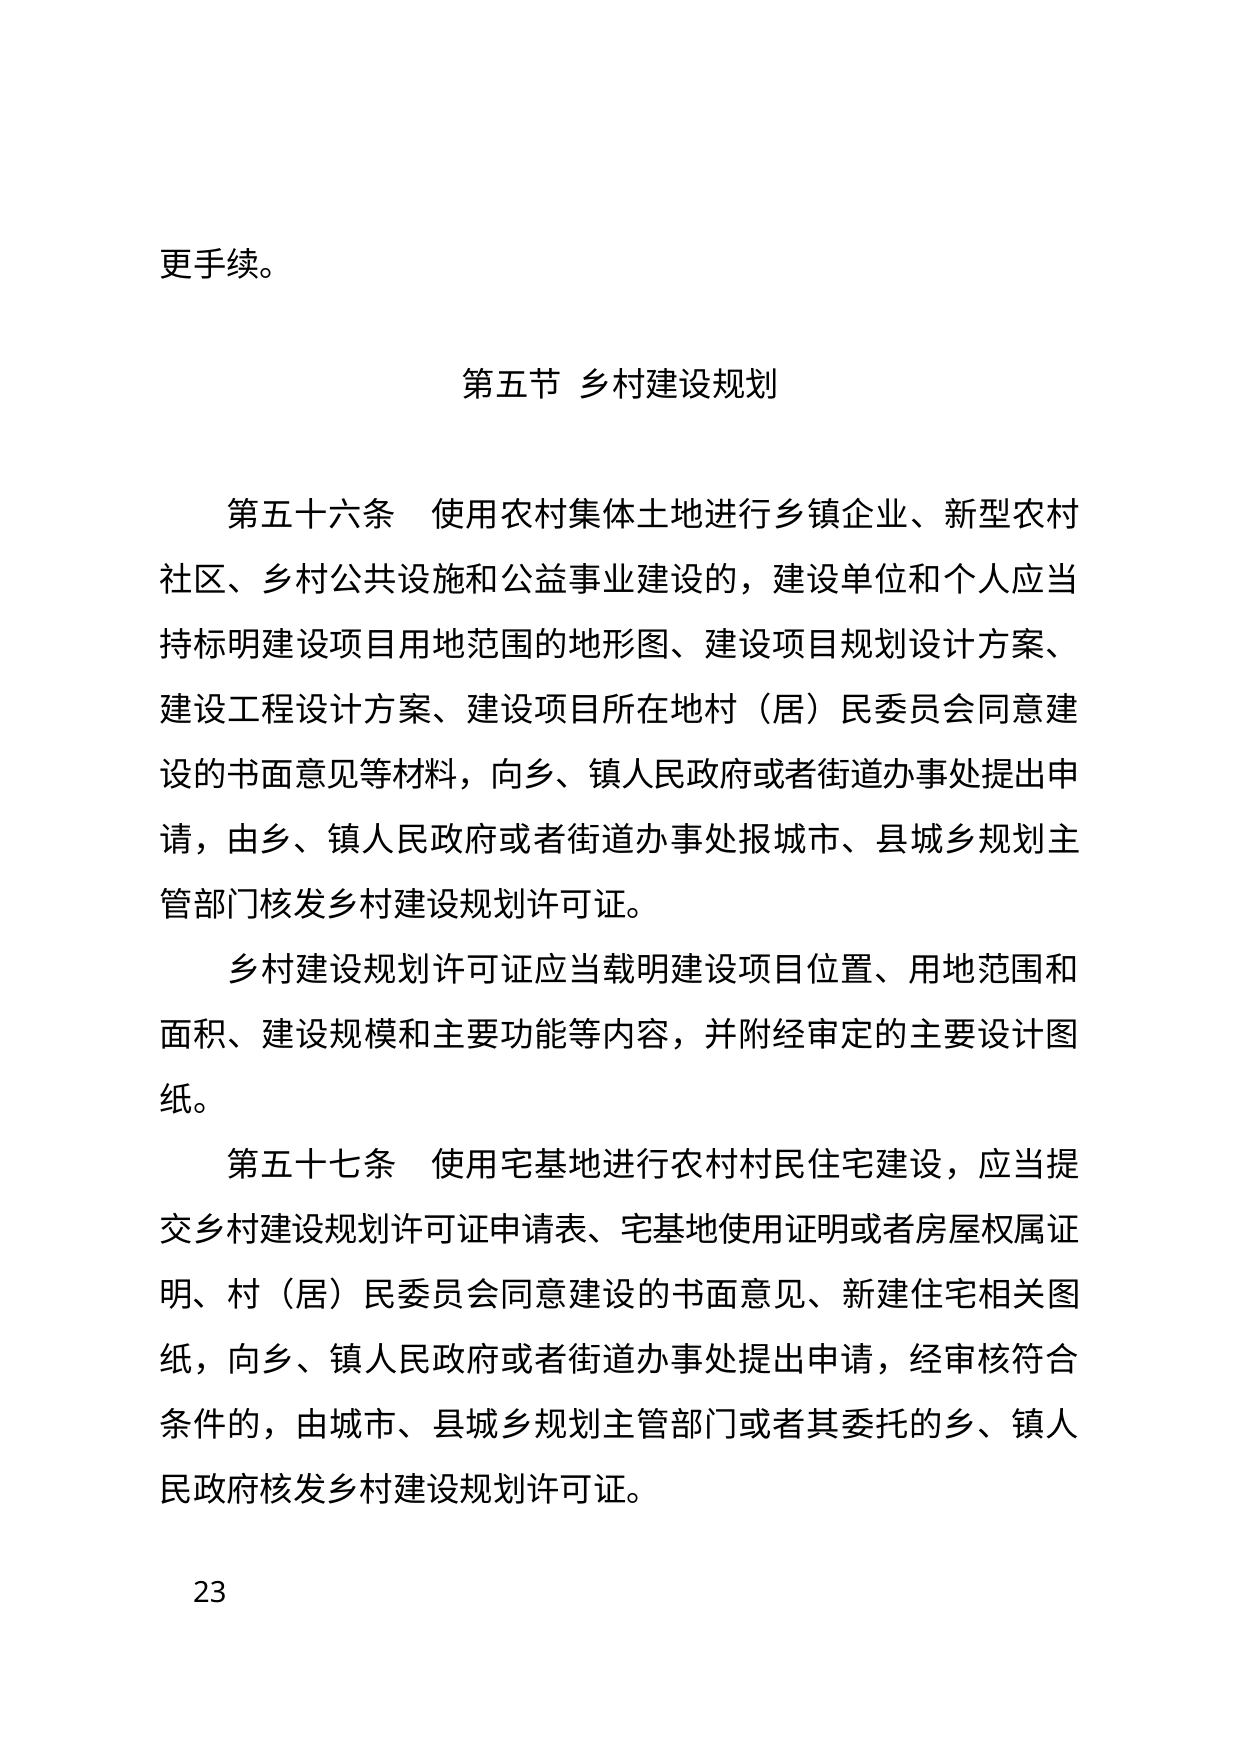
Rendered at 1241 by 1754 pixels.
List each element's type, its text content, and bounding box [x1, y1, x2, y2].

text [159, 228, 1081, 349]
text 第五十七条 使用宅基地进行农村村民住宅建设，应当提交乡村建设规划许可证申请表、宅基地使用证明或者房屋权属证明、村（居）民委员会同意建设的书面意见、新建住宅相关图纸，向乡、镇人民政府或者街道办事处提出申请，经审核符合条件的，由城市、县城乡规划主管部门或者其委托的乡、镇人民政府核发乡村建设规划许可证。 [159, 1129, 1081, 1519]
list 乡村建设规划 [159, 349, 1081, 414]
text 第五十六条 使用农村集体土地进行乡镇企业、新型农村社区、乡村公共设施和公益事业建设的，建设单位和个人应当持标明建设项目用地范围的地形图、建设项目规划设计方案、建设工程设计方案、建设项目所在地村（居）民委员会同意建设的书面意见等材料，向乡、镇人民政府或者街道办事处提出申请，由乡、镇人民政府或者街道办事处报城市、县城乡规划主管部门核发乡村建设规划许可证。 乡村建设规划许可证应当载明建设项目位置、用地范围和面积、建设规模和主要功能等内容，并附经审定的主要设计图纸。 [159, 479, 1081, 1129]
